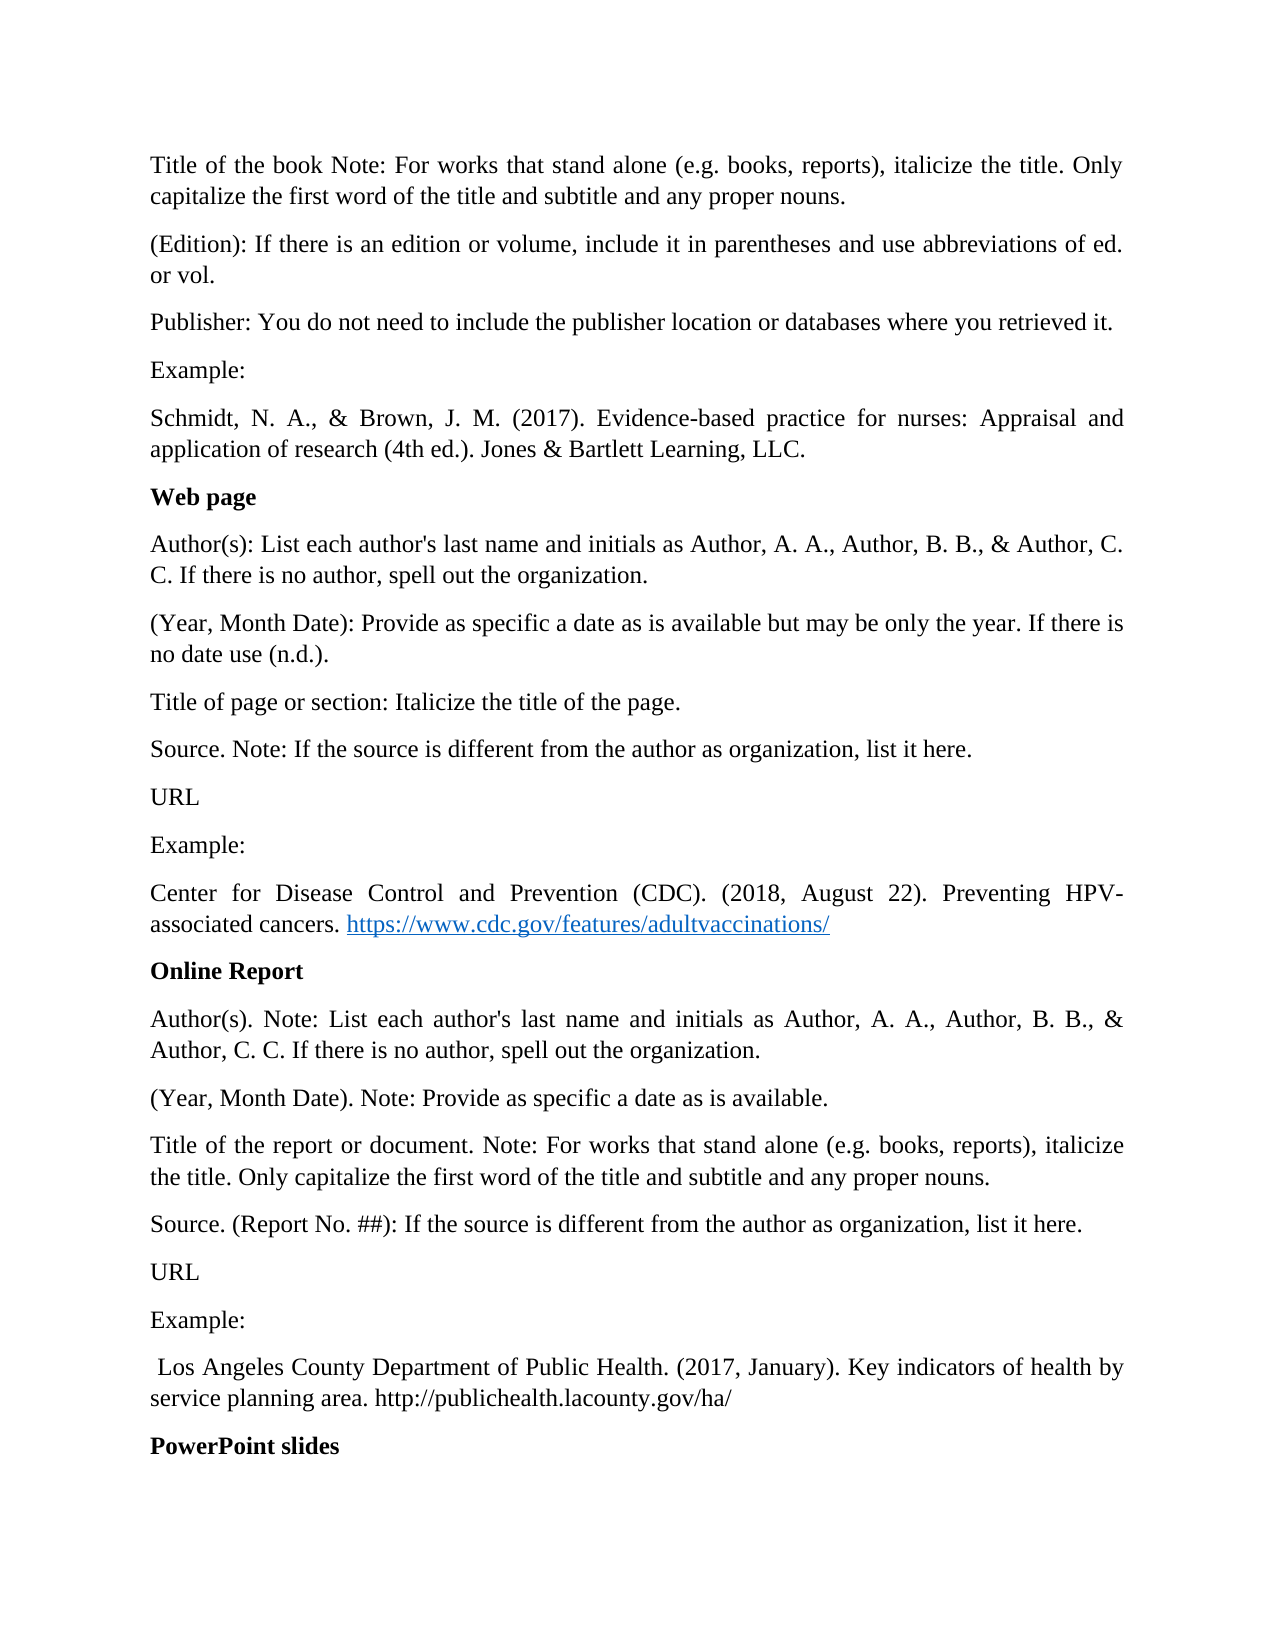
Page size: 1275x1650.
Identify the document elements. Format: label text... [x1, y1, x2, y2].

text Example: [150, 1305, 1125, 1333]
text Web page [150, 482, 1125, 510]
text Source. Note: If the source is different from the author as organization, list it here. [150, 734, 1125, 763]
text Online Report [150, 956, 1125, 985]
text Title of the book Note: For works that stand alone (e.g. books, reports), italicize the title. Only capitalize the first word of the title and subtitle and any proper nouns. [150, 150, 1125, 210]
text Los Angeles County Department of Public Health. (2017, January). Key indicators of health by service planning area. http://publichealth.lacounty.gov/ha/ [150, 1352, 1125, 1412]
text URL [150, 1257, 1125, 1286]
text Example: [150, 830, 1125, 859]
text Author(s). Note: List each author's last name and initials as Author, A. A., Author, B. B., & Author, C. C. If there is no author, spell out the organization. [150, 1004, 1125, 1064]
text Example: [150, 355, 1125, 384]
text PowerPoint slides [150, 1431, 1125, 1460]
text Center for Disease Control and Prevention (CDC). (2018, August 22). Preventing HPV-associated cancers. https://www.cdc.gov/features/adultvaccinations/ [150, 878, 1125, 937]
text Author(s): List each author's last name and initials as Author, A. A., Author, B. B., & Author, C. C. If there is no author, spell out the organization. [150, 529, 1125, 589]
text Source. (Report No. ##): If the source is different from the author as organization, list it here. [150, 1209, 1125, 1238]
text URL [150, 782, 1125, 811]
text (Edition): If there is an edition or volume, include it in parentheses and use abbreviations of ed. or vol. [150, 229, 1125, 288]
text (Year, Month Date): Provide as specific a date as is available but may be only the year. If there is no date use (n.d.). [150, 608, 1125, 668]
text Schmidt, N. A., & Brown, J. M. (2017). Evidence-based practice for nurses: Appraisal and application of research (4th ed.). Jones & Bartlett Learning, LLC. [150, 403, 1125, 463]
text Title of the report or document. Note: For works that stand alone (e.g. books, reports), italicize the title. Only capitalize the first word of the title and subtitle and any proper nouns. [150, 1131, 1125, 1190]
text Publisher: You do not need to include the publisher location or databases where you retrieved it. [150, 307, 1125, 336]
text (Year, Month Date). Note: Provide as specific a date as is available. [150, 1083, 1125, 1112]
text Title of page or section: Italicize the title of the page. [150, 687, 1125, 716]
